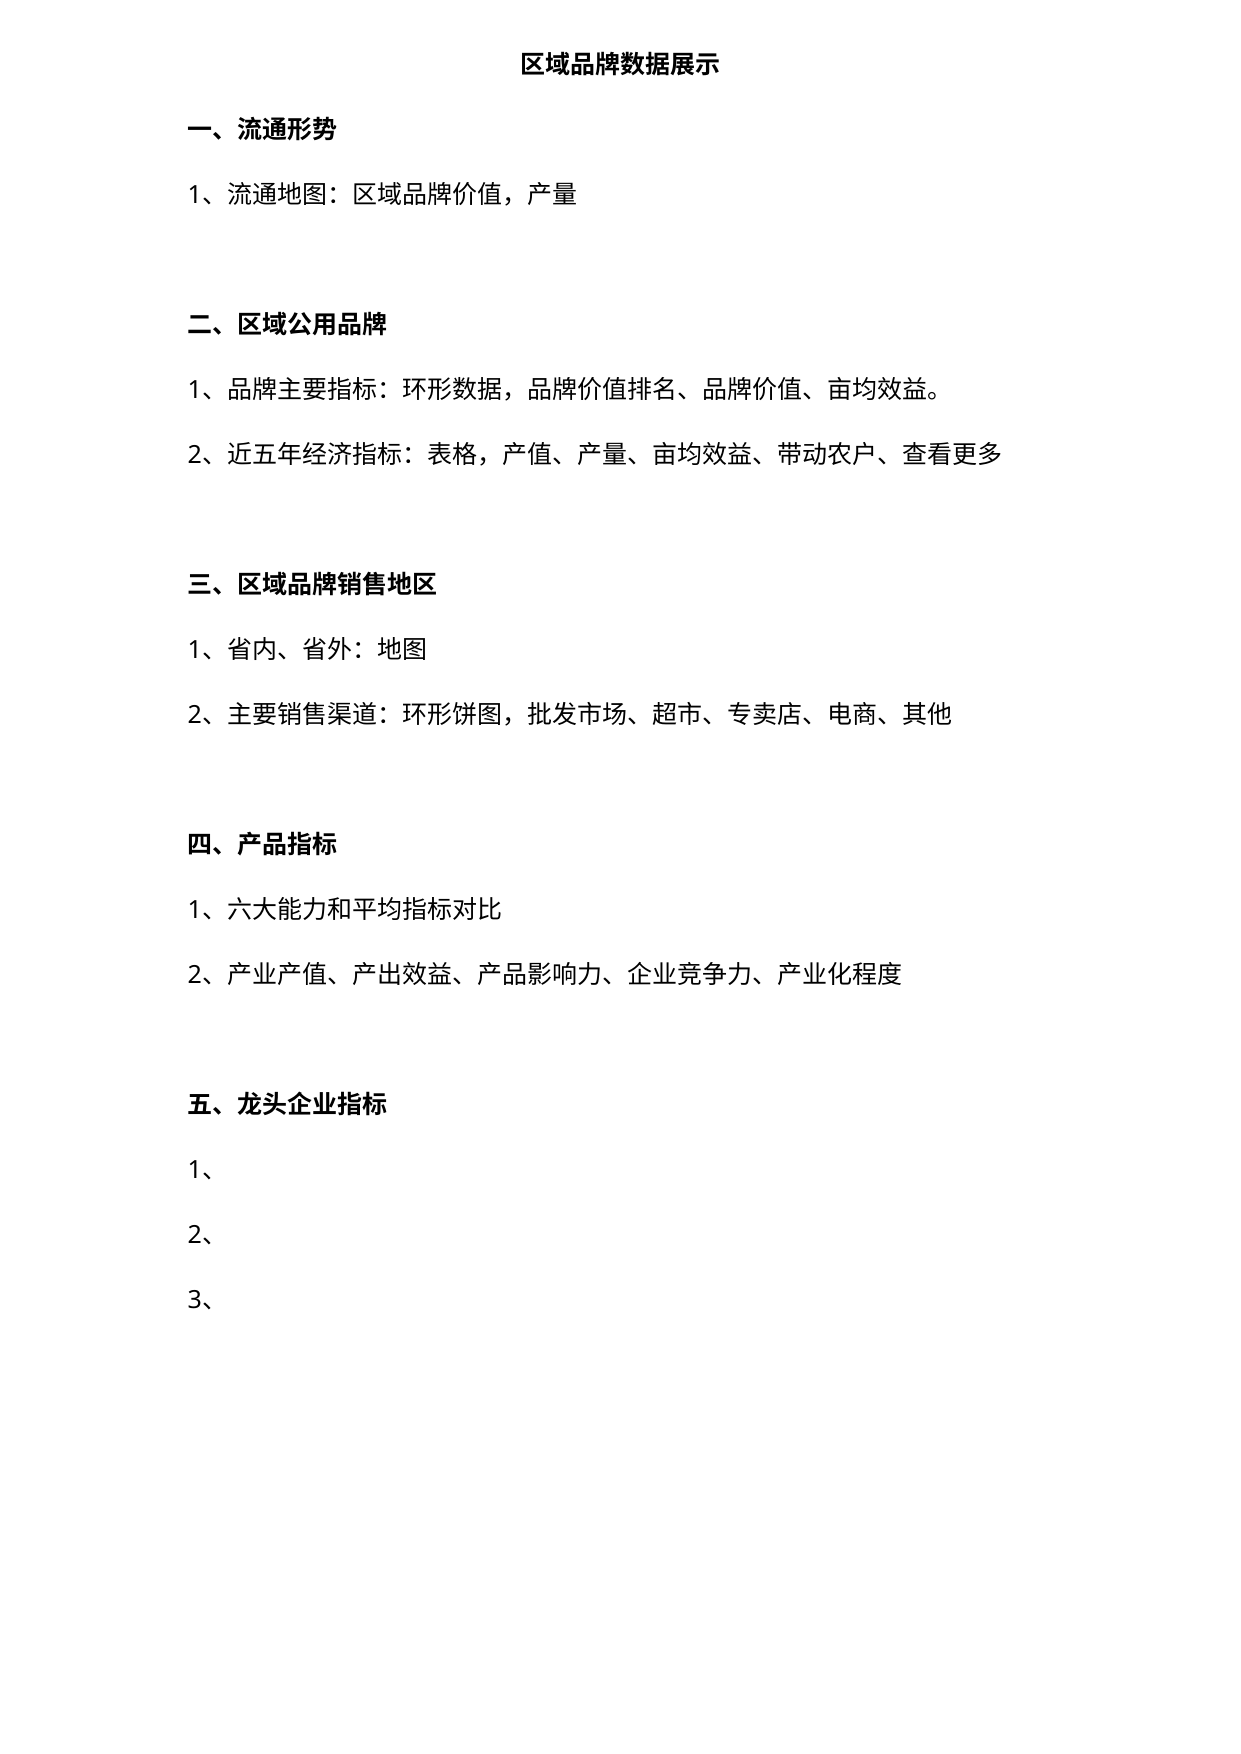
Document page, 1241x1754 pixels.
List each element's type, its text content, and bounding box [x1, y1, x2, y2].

text 1、省内、省外：地图 [187, 616, 1053, 681]
text 1、六大能力和平均指标对比 [187, 876, 1053, 941]
text 1、品牌主要指标：环形数据，品牌价值排名、品牌价值、亩均效益。 [187, 356, 1053, 421]
text 3、五、生猪产业化形势 [187, 1266, 1053, 1331]
text 2、主要销售渠道：环形饼图，批发市场、超市、专卖店、电商、其他 [187, 681, 1053, 746]
list 近五年经济指标：表格，产值、产量、亩均效益、带动农户、查看更多 [187, 421, 1053, 486]
text 1、流通地图：区域品牌价值，产量 [187, 161, 1053, 226]
text 一、流通形势 [187, 96, 1053, 161]
text 1、 [187, 1136, 1053, 1201]
text 2、产业产值、产出效益、产品影响力、企业竞争力、产业化程度 [187, 941, 1053, 1006]
text 2、 [187, 1201, 1053, 1266]
text 区域品牌数据展示 [187, 31, 1053, 96]
list 区域品牌销售地区 [187, 551, 1053, 616]
text 二、区域公用品牌 [187, 291, 1053, 356]
text 四、产品指标 [187, 811, 1053, 876]
text 五、龙头企业指标 [187, 1071, 1053, 1136]
